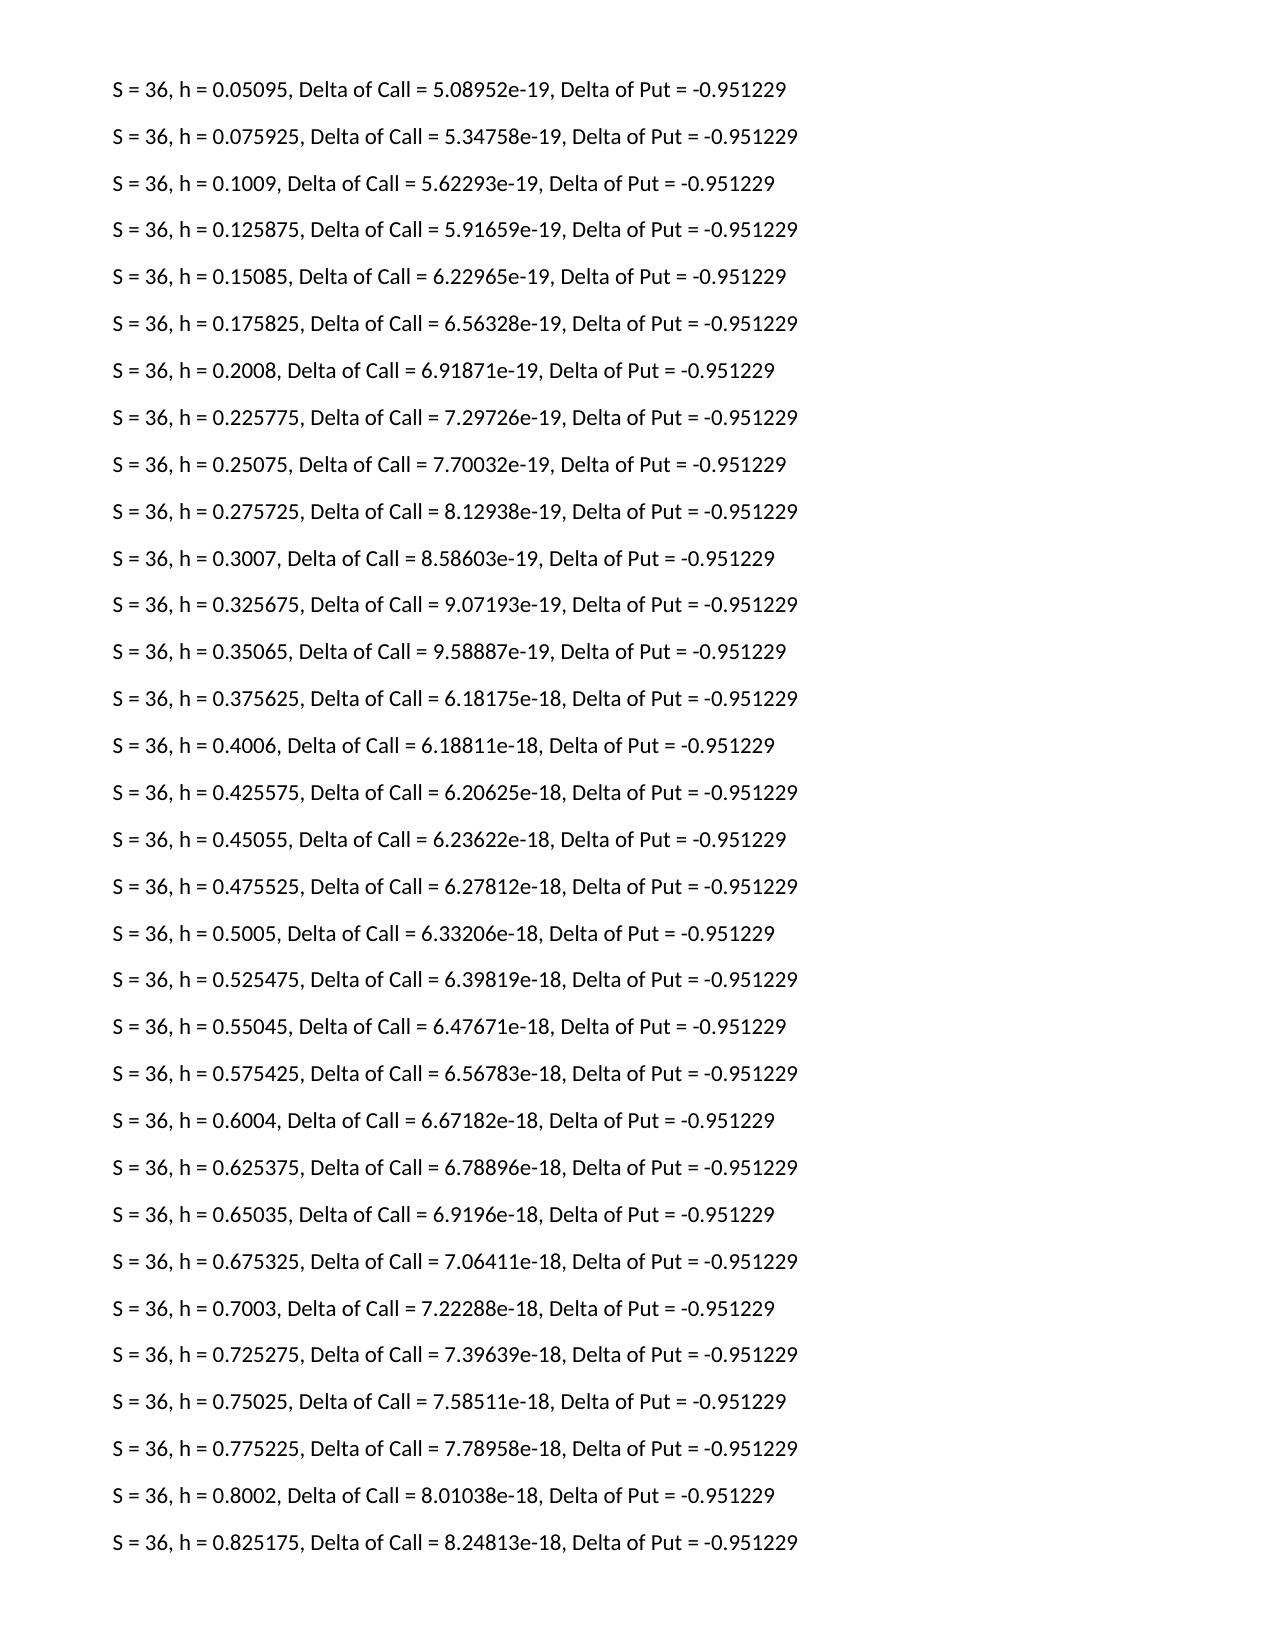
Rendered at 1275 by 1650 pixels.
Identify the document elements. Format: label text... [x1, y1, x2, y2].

text S = 36, h = 0.725275, Delta of Call = 7.39639e-18, Delta of Put = -0.951229 [112, 1341, 1200, 1369]
text S = 36, h = 0.075925, Delta of Call = 5.34758e-19, Delta of Put = -0.951229 [112, 122, 1200, 150]
text S = 36, h = 0.525475, Delta of Call = 6.39819e-18, Delta of Put = -0.951229 [112, 966, 1200, 994]
text S = 36, h = 0.775225, Delta of Call = 7.78958e-18, Delta of Put = -0.951229 [112, 1434, 1200, 1462]
text S = 36, h = 0.75025, Delta of Call = 7.58511e-18, Delta of Put = -0.951229 [112, 1387, 1200, 1416]
text S = 36, h = 0.65035, Delta of Call = 6.9196e-18, Delta of Put = -0.951229 [112, 1200, 1200, 1228]
text S = 36, h = 0.375625, Delta of Call = 6.18175e-18, Delta of Put = -0.951229 [112, 684, 1200, 712]
text S = 36, h = 0.575425, Delta of Call = 6.56783e-18, Delta of Put = -0.951229 [112, 1059, 1200, 1087]
text S = 36, h = 0.1009, Delta of Call = 5.62293e-19, Delta of Put = -0.951229 [112, 169, 1200, 197]
text S = 36, h = 0.15085, Delta of Call = 6.22965e-19, Delta of Put = -0.951229 [112, 262, 1200, 291]
text S = 36, h = 0.2008, Delta of Call = 6.91871e-19, Delta of Put = -0.951229 [112, 356, 1200, 384]
text S = 36, h = 0.425575, Delta of Call = 6.20625e-18, Delta of Put = -0.951229 [112, 778, 1200, 806]
text S = 36, h = 0.3007, Delta of Call = 8.58603e-19, Delta of Put = -0.951229 [112, 544, 1200, 572]
text S = 36, h = 0.175825, Delta of Call = 6.56328e-19, Delta of Put = -0.951229 [112, 309, 1200, 337]
text S = 36, h = 0.6004, Delta of Call = 6.67182e-18, Delta of Put = -0.951229 [112, 1106, 1200, 1134]
text S = 36, h = 0.625375, Delta of Call = 6.78896e-18, Delta of Put = -0.951229 [112, 1153, 1200, 1181]
text S = 36, h = 0.475525, Delta of Call = 6.27812e-18, Delta of Put = -0.951229 [112, 872, 1200, 900]
text S = 36, h = 0.45055, Delta of Call = 6.23622e-18, Delta of Put = -0.951229 [112, 825, 1200, 853]
text S = 36, h = 0.25075, Delta of Call = 7.70032e-19, Delta of Put = -0.951229 [112, 450, 1200, 478]
text S = 36, h = 0.55045, Delta of Call = 6.47671e-18, Delta of Put = -0.951229 [112, 1012, 1200, 1041]
text S = 36, h = 0.675325, Delta of Call = 7.06411e-18, Delta of Put = -0.951229 [112, 1247, 1200, 1275]
text S = 36, h = 0.7003, Delta of Call = 7.22288e-18, Delta of Put = -0.951229 [112, 1294, 1200, 1322]
text S = 36, h = 0.825175, Delta of Call = 8.24813e-18, Delta of Put = -0.951229 [112, 1528, 1200, 1556]
text S = 36, h = 0.275725, Delta of Call = 8.12938e-19, Delta of Put = -0.951229 [112, 497, 1200, 525]
text S = 36, h = 0.225775, Delta of Call = 7.29726e-19, Delta of Put = -0.951229 [112, 403, 1200, 431]
text S = 36, h = 0.5005, Delta of Call = 6.33206e-18, Delta of Put = -0.951229 [112, 919, 1200, 947]
text S = 36, h = 0.125875, Delta of Call = 5.91659e-19, Delta of Put = -0.951229 [112, 216, 1200, 244]
text S = 36, h = 0.35065, Delta of Call = 9.58887e-19, Delta of Put = -0.951229 [112, 637, 1200, 666]
text S = 36, h = 0.325675, Delta of Call = 9.07193e-19, Delta of Put = -0.951229 [112, 591, 1200, 619]
text S = 36, h = 0.8002, Delta of Call = 8.01038e-18, Delta of Put = -0.951229 [112, 1481, 1200, 1509]
text S = 36, h = 0.05095, Delta of Call = 5.08952e-19, Delta of Put = -0.951229 [112, 75, 1200, 103]
text S = 36, h = 0.4006, Delta of Call = 6.18811e-18, Delta of Put = -0.951229 [112, 731, 1200, 759]
